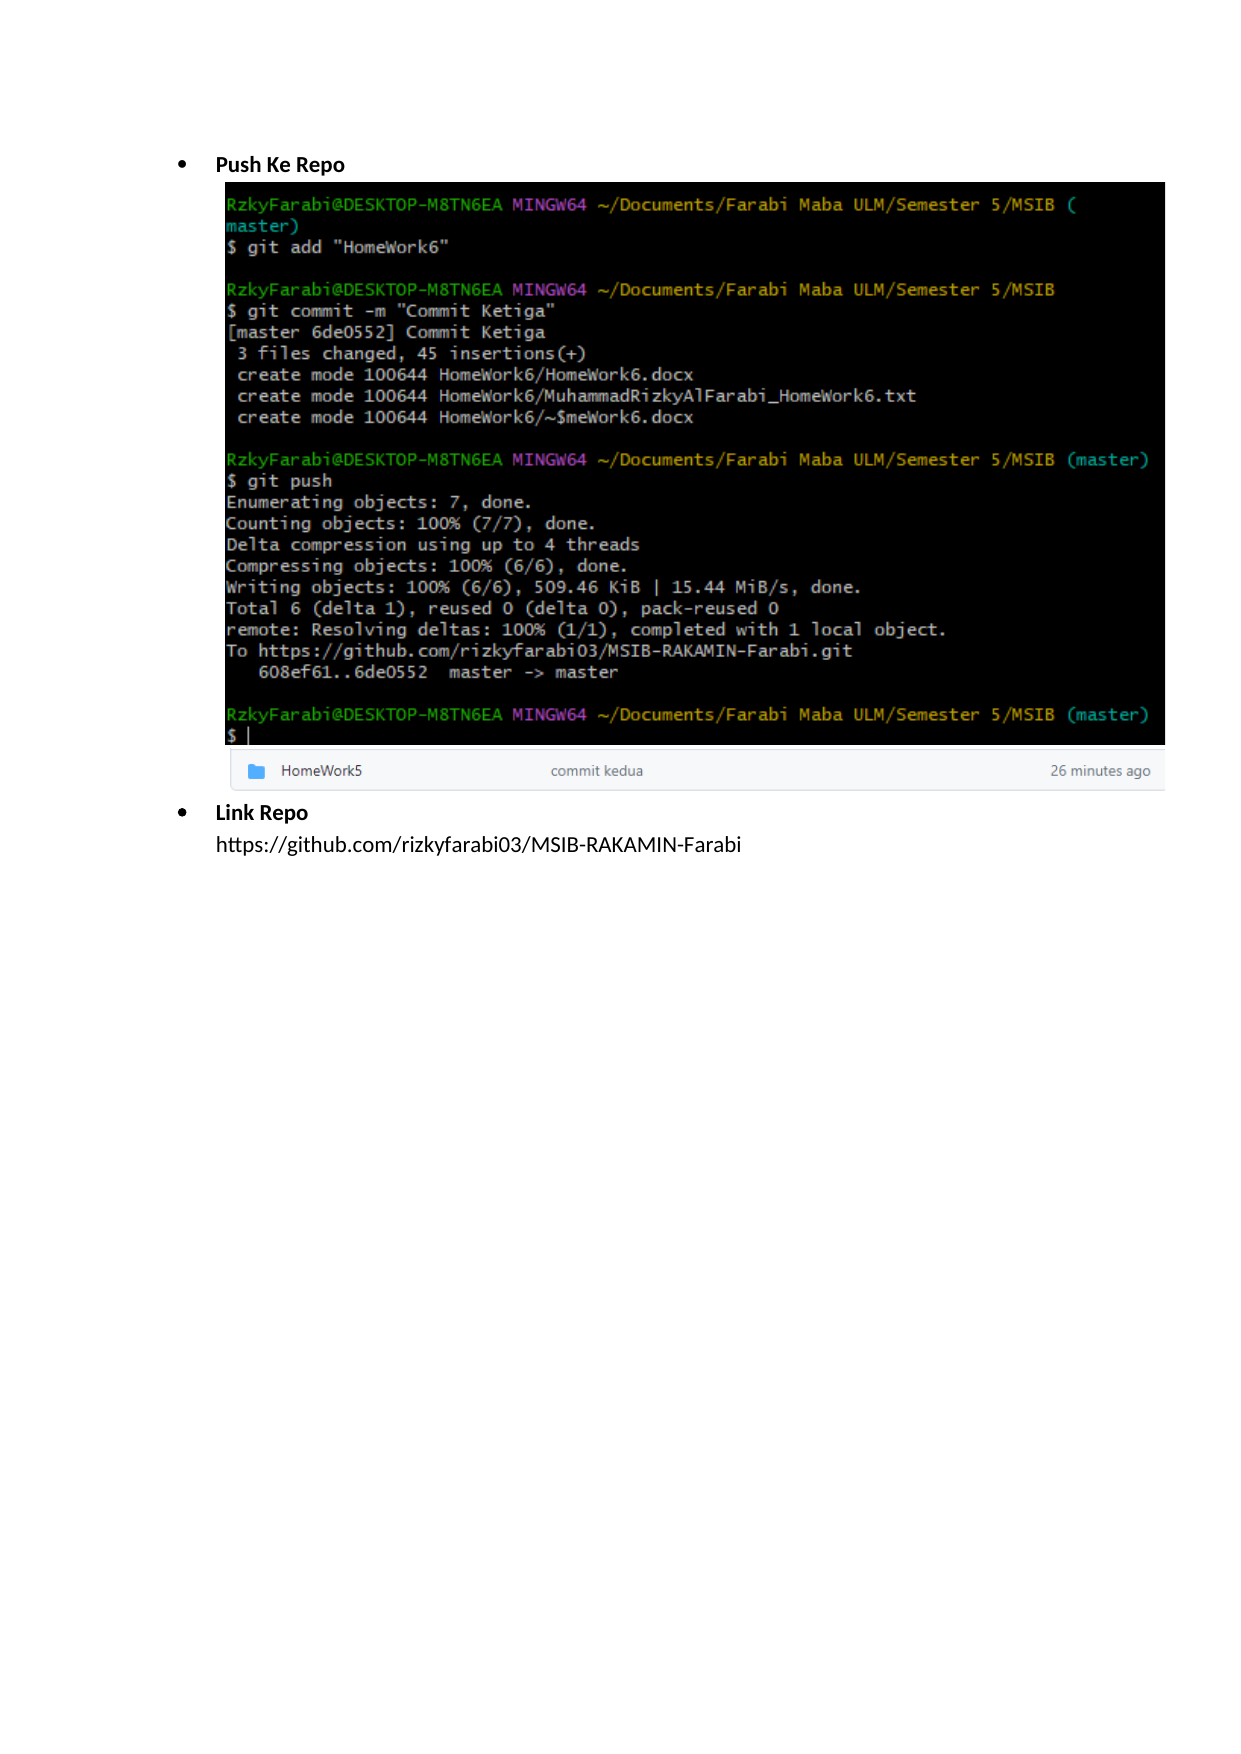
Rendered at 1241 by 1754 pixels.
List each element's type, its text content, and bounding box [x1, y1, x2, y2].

list Link Repo [178, 798, 1090, 826]
picture [225, 182, 1166, 745]
list https://github.com/rizkyfarabi03/MSIB-RAKAMIN-Farabi [216, 830, 1090, 858]
list Push Ke Repo [178, 150, 1090, 178]
picture [225, 748, 1166, 794]
